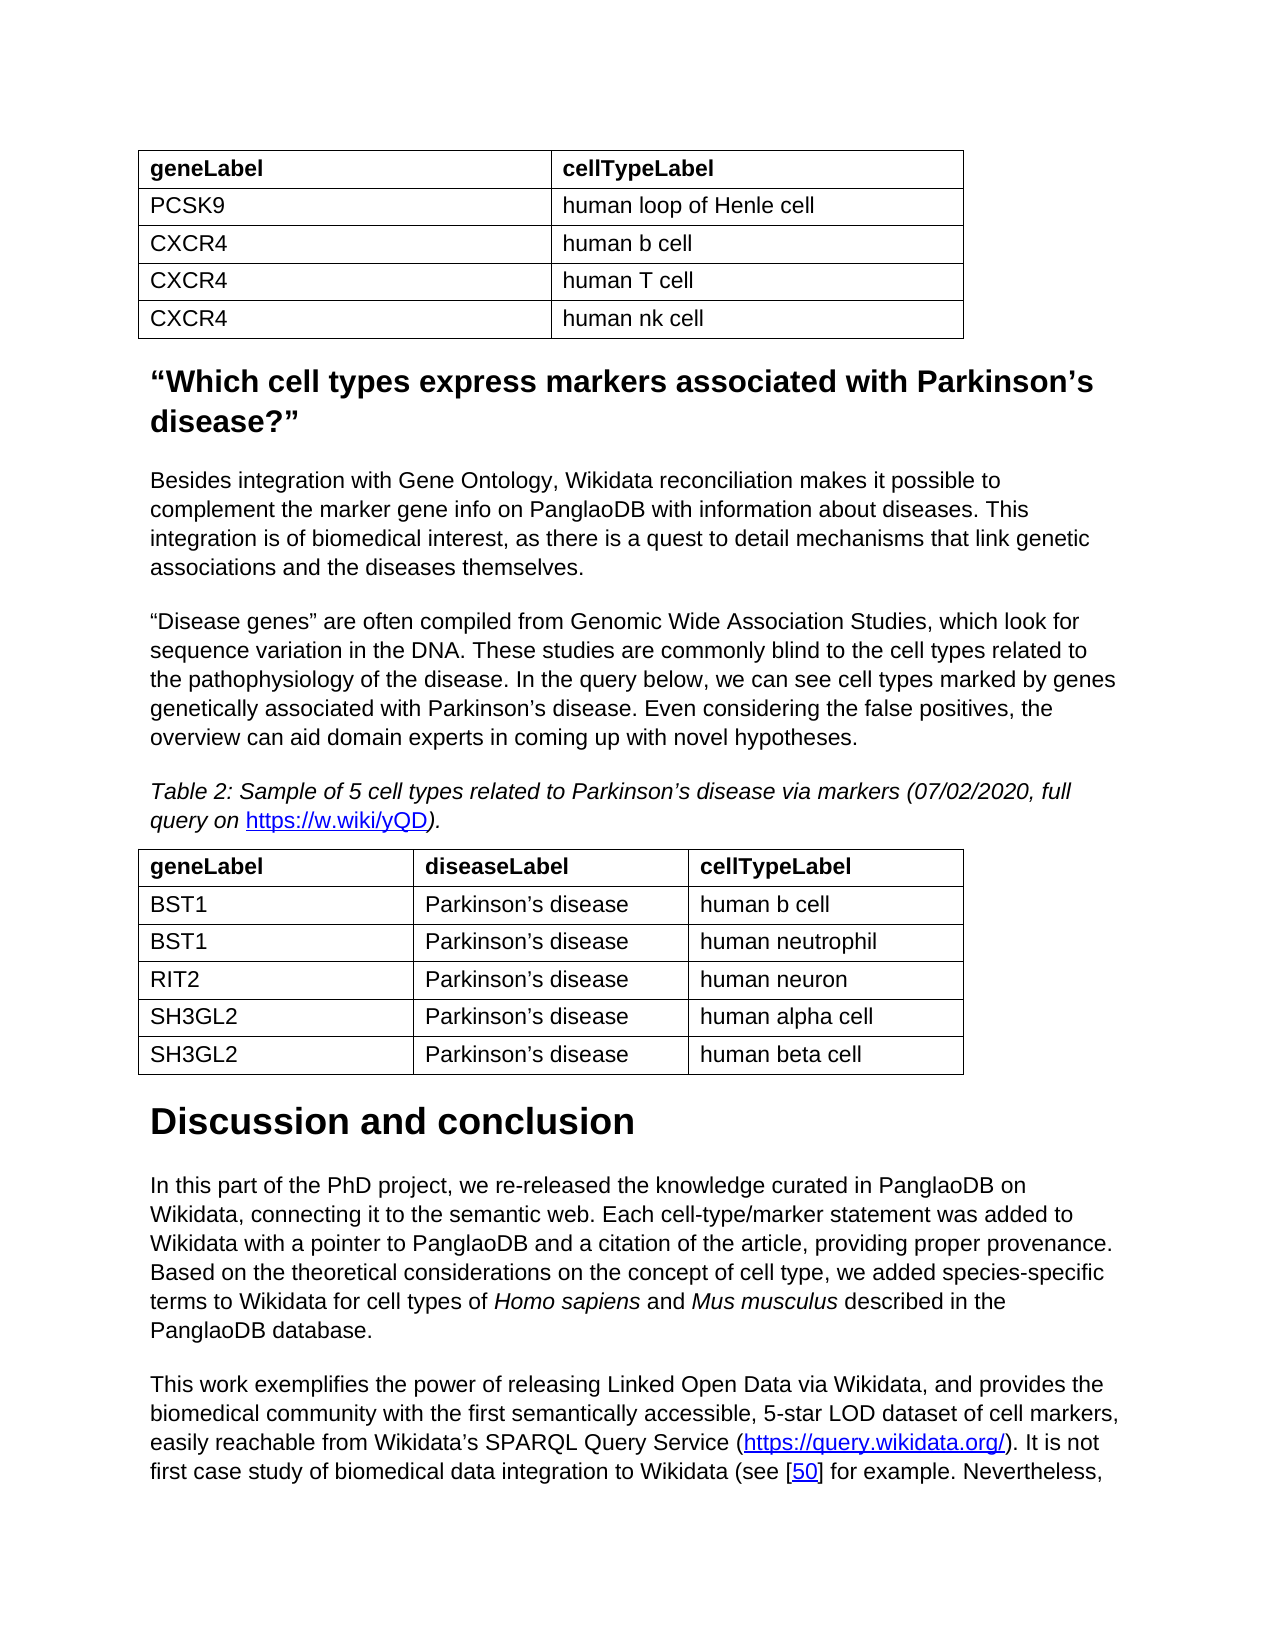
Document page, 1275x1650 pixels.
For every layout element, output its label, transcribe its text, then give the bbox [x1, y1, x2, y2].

table_cell RIT2 [139, 962, 413, 998]
table_header cellTypeLabel [689, 850, 963, 886]
table_cell SH3GL2 [139, 1000, 413, 1036]
table_cell CXCR4 [139, 226, 551, 262]
text “Disease genes” are often compiled from Genomic Wide Association Studies, which look for sequence variation in the DNA. These studies are commonly blind to the cell types related to the pathophysiology of the disease. In the query below, we can see cell types marked by genes genetically associated with Parkinson’s disease. Even considering the false positives, the overview can aid domain experts in coming up with novel hypotheses. [150, 608, 1125, 751]
table_cell Parkinson’s disease [414, 1037, 688, 1073]
table_header cellTypeLabel [552, 151, 963, 187]
table_cell human T cell [552, 264, 963, 300]
table_header geneLabel [139, 850, 413, 886]
table_cell human neuron [689, 962, 963, 998]
table_header geneLabel [139, 151, 551, 187]
table_cell human loop of Henle cell [552, 189, 963, 225]
text Table 2: Sample of 5 cell types related to Parkinson’s disease via markers (07/02/2020, full query on https://w.wiki/yQD). [150, 778, 1125, 833]
table_cell human b cell [552, 226, 963, 262]
table_cell SH3GL2 [139, 1037, 413, 1073]
table_cell human b cell [689, 887, 963, 923]
table_cell Parkinson’s disease [414, 962, 688, 998]
table_cell human nk cell [552, 301, 963, 337]
table_cell Parkinson’s disease [414, 1000, 688, 1036]
text Besides integration with Gene Ontology, Wikidata reconciliation makes it possible to complement the marker gene info on PanglaoDB with information about diseases. This integration is of biomedical interest, as there is a quest to detail mechanisms that link genetic associations and the diseases themselves. [150, 467, 1125, 581]
table_cell Parkinson’s disease [414, 925, 688, 961]
table_cell human beta cell [689, 1037, 963, 1073]
table_cell BST1 [139, 887, 413, 923]
text In this part of the PhD project, we re-released the knowledge curated in PanglaoDB on Wikidata, connecting it to the semantic web. Each cell-type/marker statement was added to Wikidata with a pointer to PanglaoDB and a citation of the article, providing proper provenance. Based on the theoretical considerations on the concept of cell type, we added species-specific terms to Wikidata for cell types of Homo sapiens and Mus musculus described in the PanglaoDB database. [150, 1172, 1125, 1343]
table_cell human neutrophil [689, 925, 963, 961]
table_cell CXCR4 [139, 264, 551, 300]
table_cell PCSK9 [139, 189, 551, 225]
subtitle Discussion and conclusion [150, 1099, 1125, 1143]
table_cell Parkinson’s disease [414, 887, 688, 923]
table_cell BST1 [139, 925, 413, 961]
table_cell CXCR4 [139, 301, 551, 337]
subtitle “Which cell types express markers associated with Parkinson’s disease?” [150, 363, 1125, 439]
table_cell human alpha cell [689, 1000, 963, 1036]
table_header diseaseLabel [414, 850, 688, 886]
